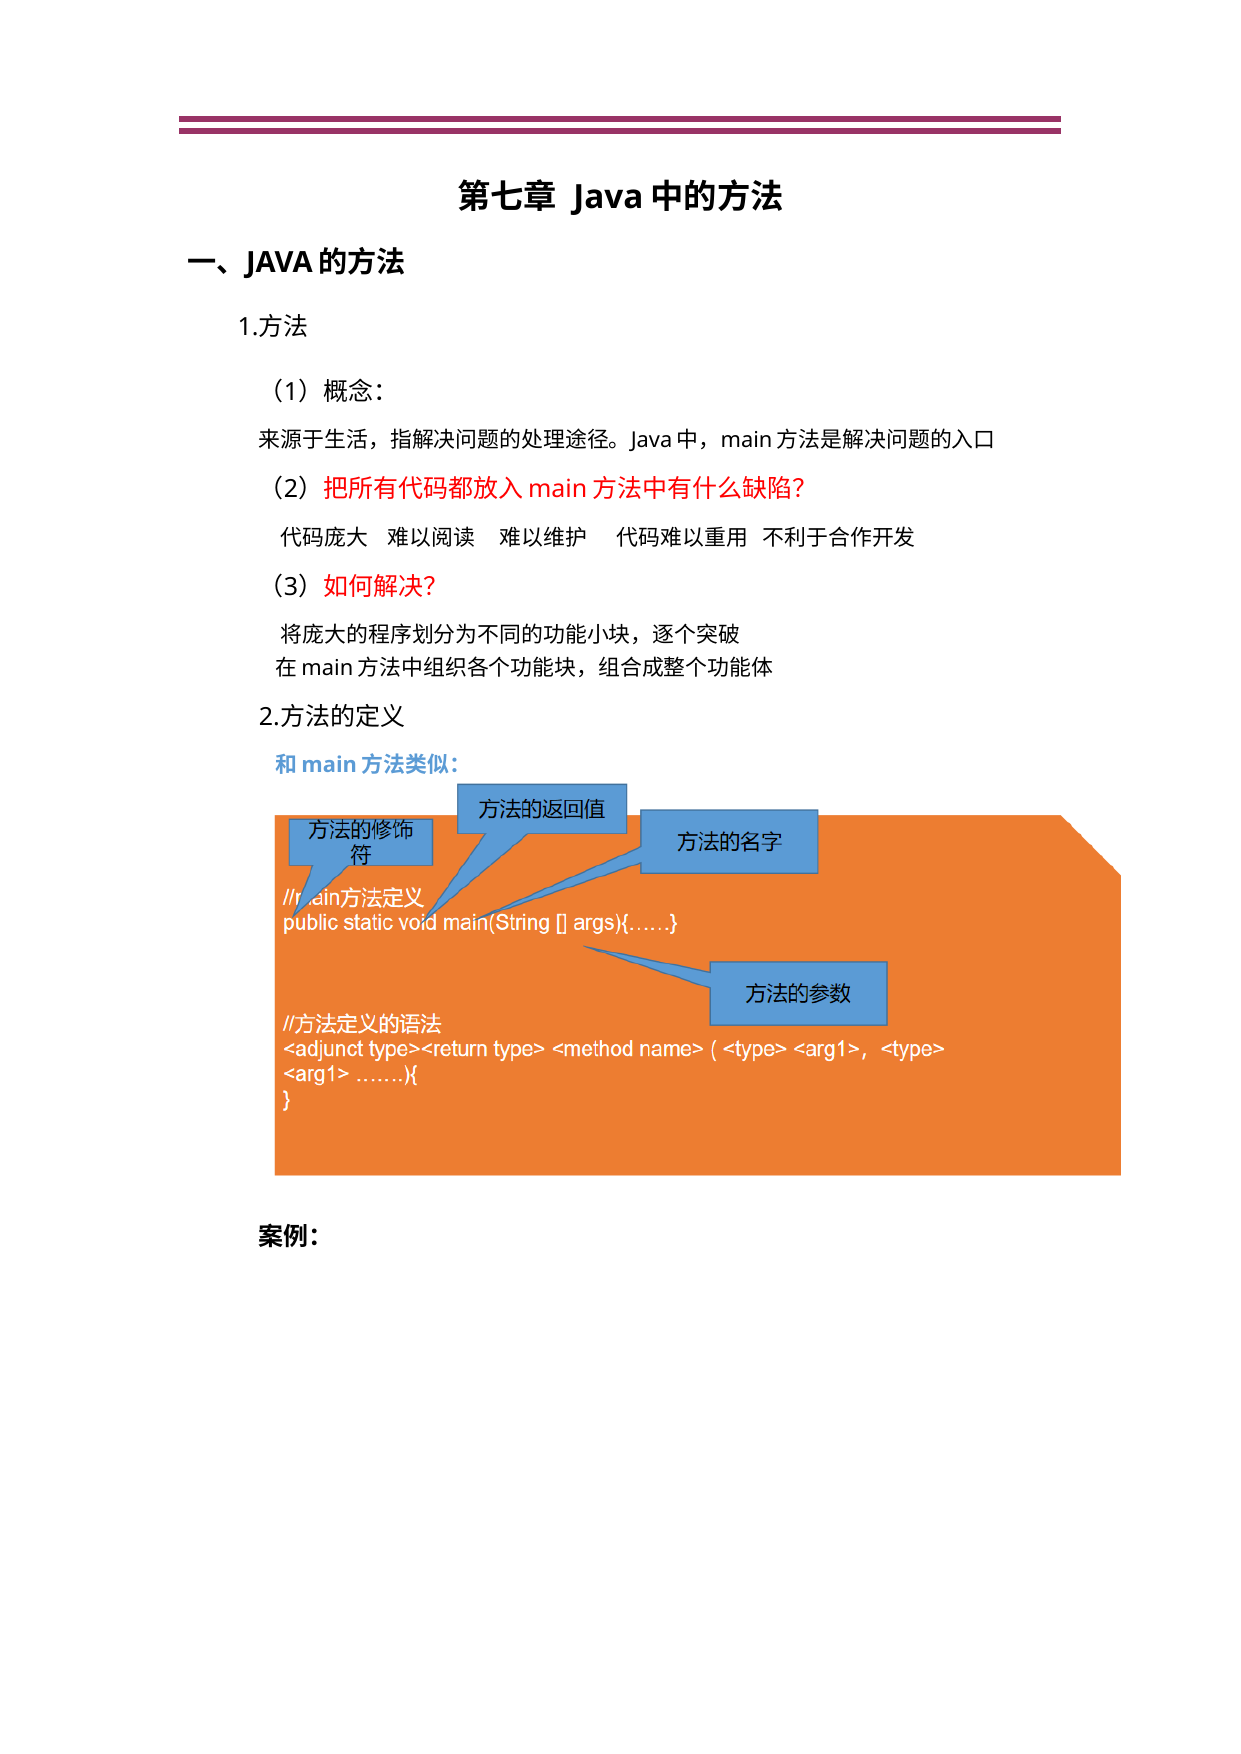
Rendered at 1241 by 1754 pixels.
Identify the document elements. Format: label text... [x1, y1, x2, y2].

list Java中的方法 [187, 162, 1053, 227]
list JAVA的方法 [187, 227, 1053, 292]
list （3）如何解决？ [259, 552, 1053, 617]
list 和main方法类似： [259, 747, 1053, 779]
list 1.方法 [187, 292, 1053, 357]
list 在main方法中组织各个功能块，组合成整个功能体 [187, 649, 1053, 682]
picture [258, 779, 1124, 1181]
list 2.方法的定义 [259, 682, 1053, 747]
list 代码庞大 难以阅读 难以维护 代码难以重用 不利于合作开发 [259, 519, 1053, 552]
list 来源于生活，指解决问题的处理途径。Java中，main方法是解决问题的入口 [187, 422, 1053, 454]
list 案例： [259, 1202, 1053, 1267]
list 概念： [259, 357, 1053, 422]
list 将庞大的程序划分为不同的功能小块，逐个突破 [259, 617, 1053, 649]
list （2）把所有代码都放入main方法中有什么缺陷？ [259, 454, 1053, 519]
